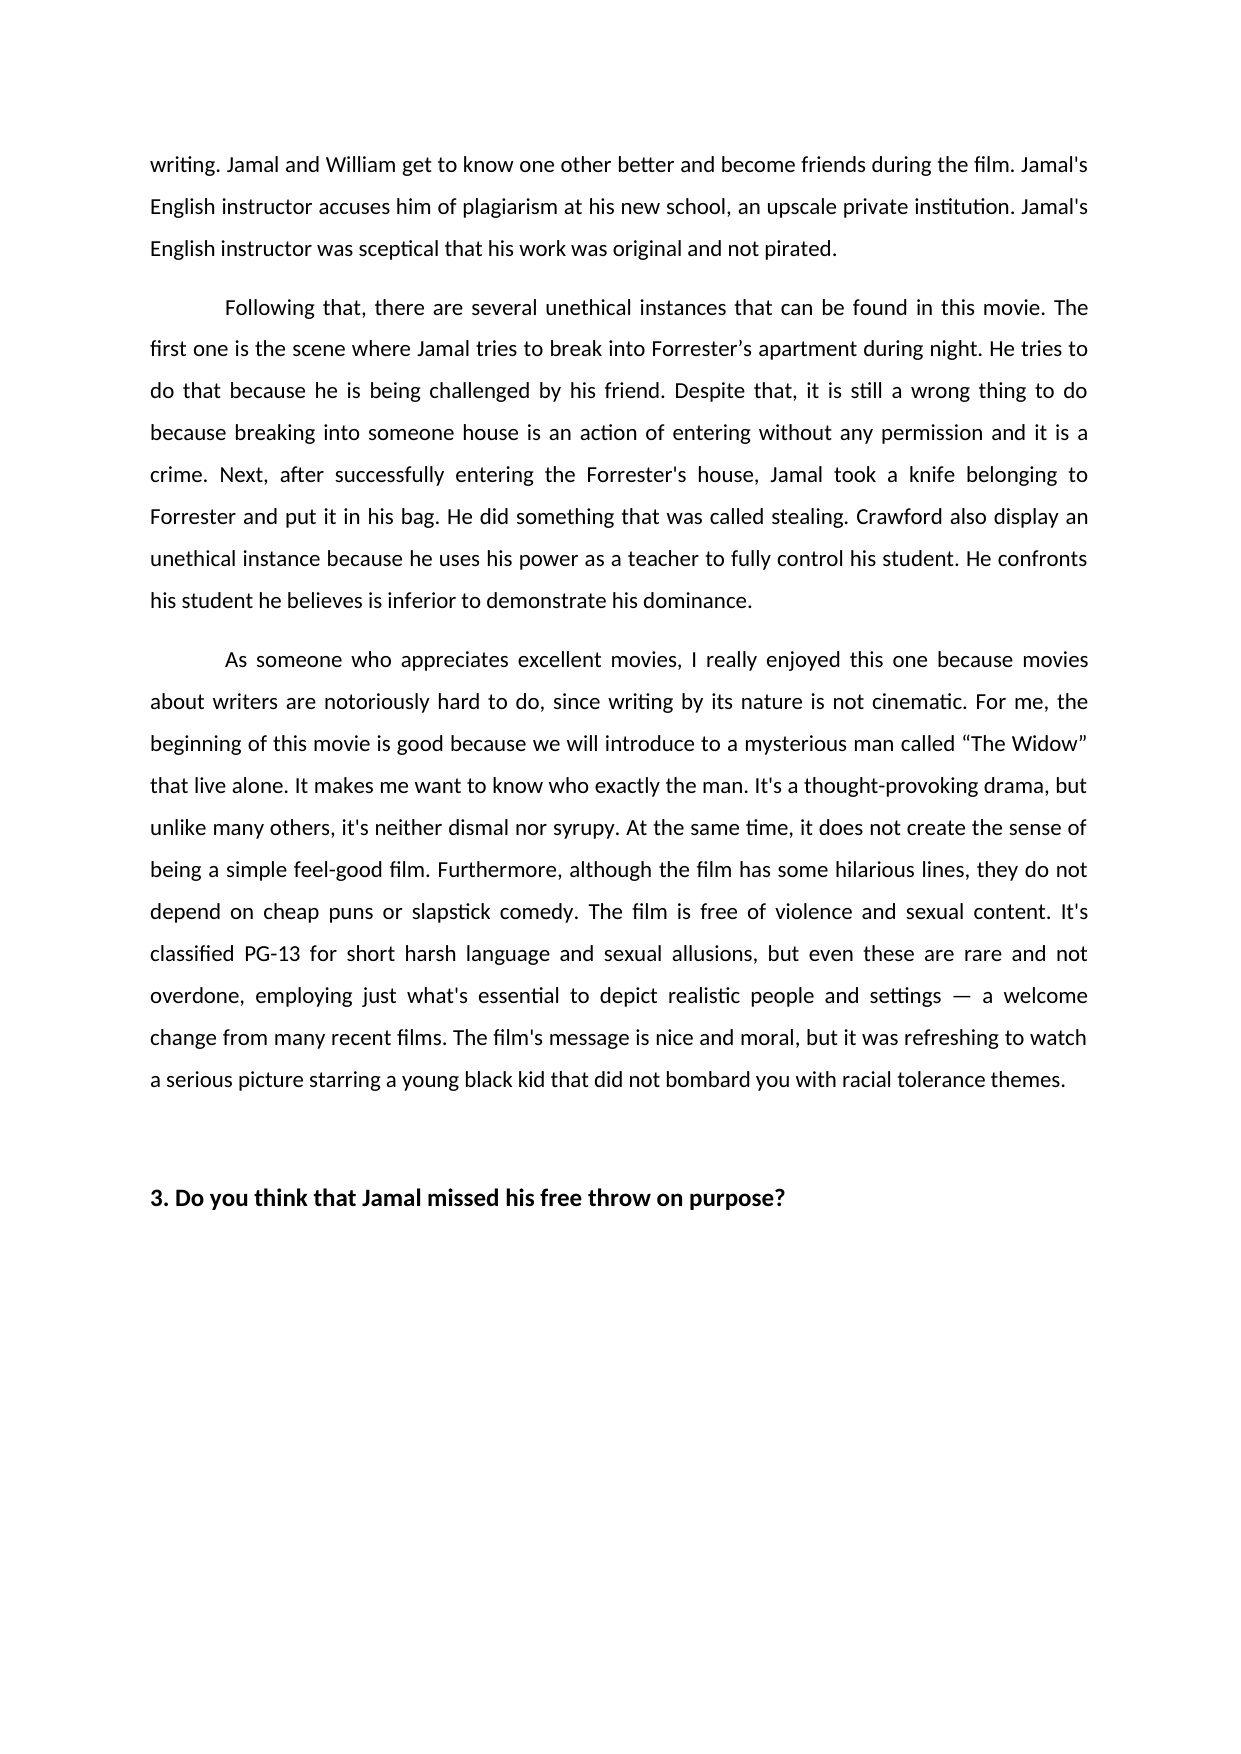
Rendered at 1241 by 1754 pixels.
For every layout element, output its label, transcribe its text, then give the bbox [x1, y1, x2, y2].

text Following that, there are several unethical instances that can be found in this movie. The first one is the scene where Jamal tries to break into Forrester’s apartment during night. He tries to do that because he is being challenged by his friend. Despite that, it is still a wrong thing to do because breaking into someone house is an action of entering without any permission and it is a crime. Next, after successfully entering the Forrester's house, Jamal took a knife belonging to Forrester and put it in his bag. He did something that was called stealing. Crawford also display an unethical instance because he uses his power as a teacher to fully control his student. He confronts his student he believes is inferior to demonstrate his dominance. [150, 293, 1090, 614]
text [150, 150, 1090, 262]
text As someone who appreciates excellent movies, I really enjoyed this one because movies about writers are notoriously hard to do, since writing by its nature is not cinematic. For me, the beginning of this movie is good because we will introduce to a mysterious man called “The Widow” that live alone. It makes me want to know who exactly the man. It's a thought-provoking drama, but unlike many others, it's neither dismal nor syrupy. At the same time, it does not create the sense of being a simple feel-good film. Furthermore, although the film has some hilarious lines, they do not depend on cheap puns or slapstick comedy. The film is free of violence and sexual content. It's classified PG-13 for short harsh language and sexual allusions, but even these are rare and not overdone, employing just what's essential to depict realistic people and settings — a welcome change from many recent films. The film's message is nice and moral, but it was refreshing to watch a serious picture starring a young black kid that did not bombard you with racial tolerance themes. [150, 645, 1090, 1093]
text 3. Do you think that Jamal missed his free throw on purpose? [150, 1182, 1090, 1213]
